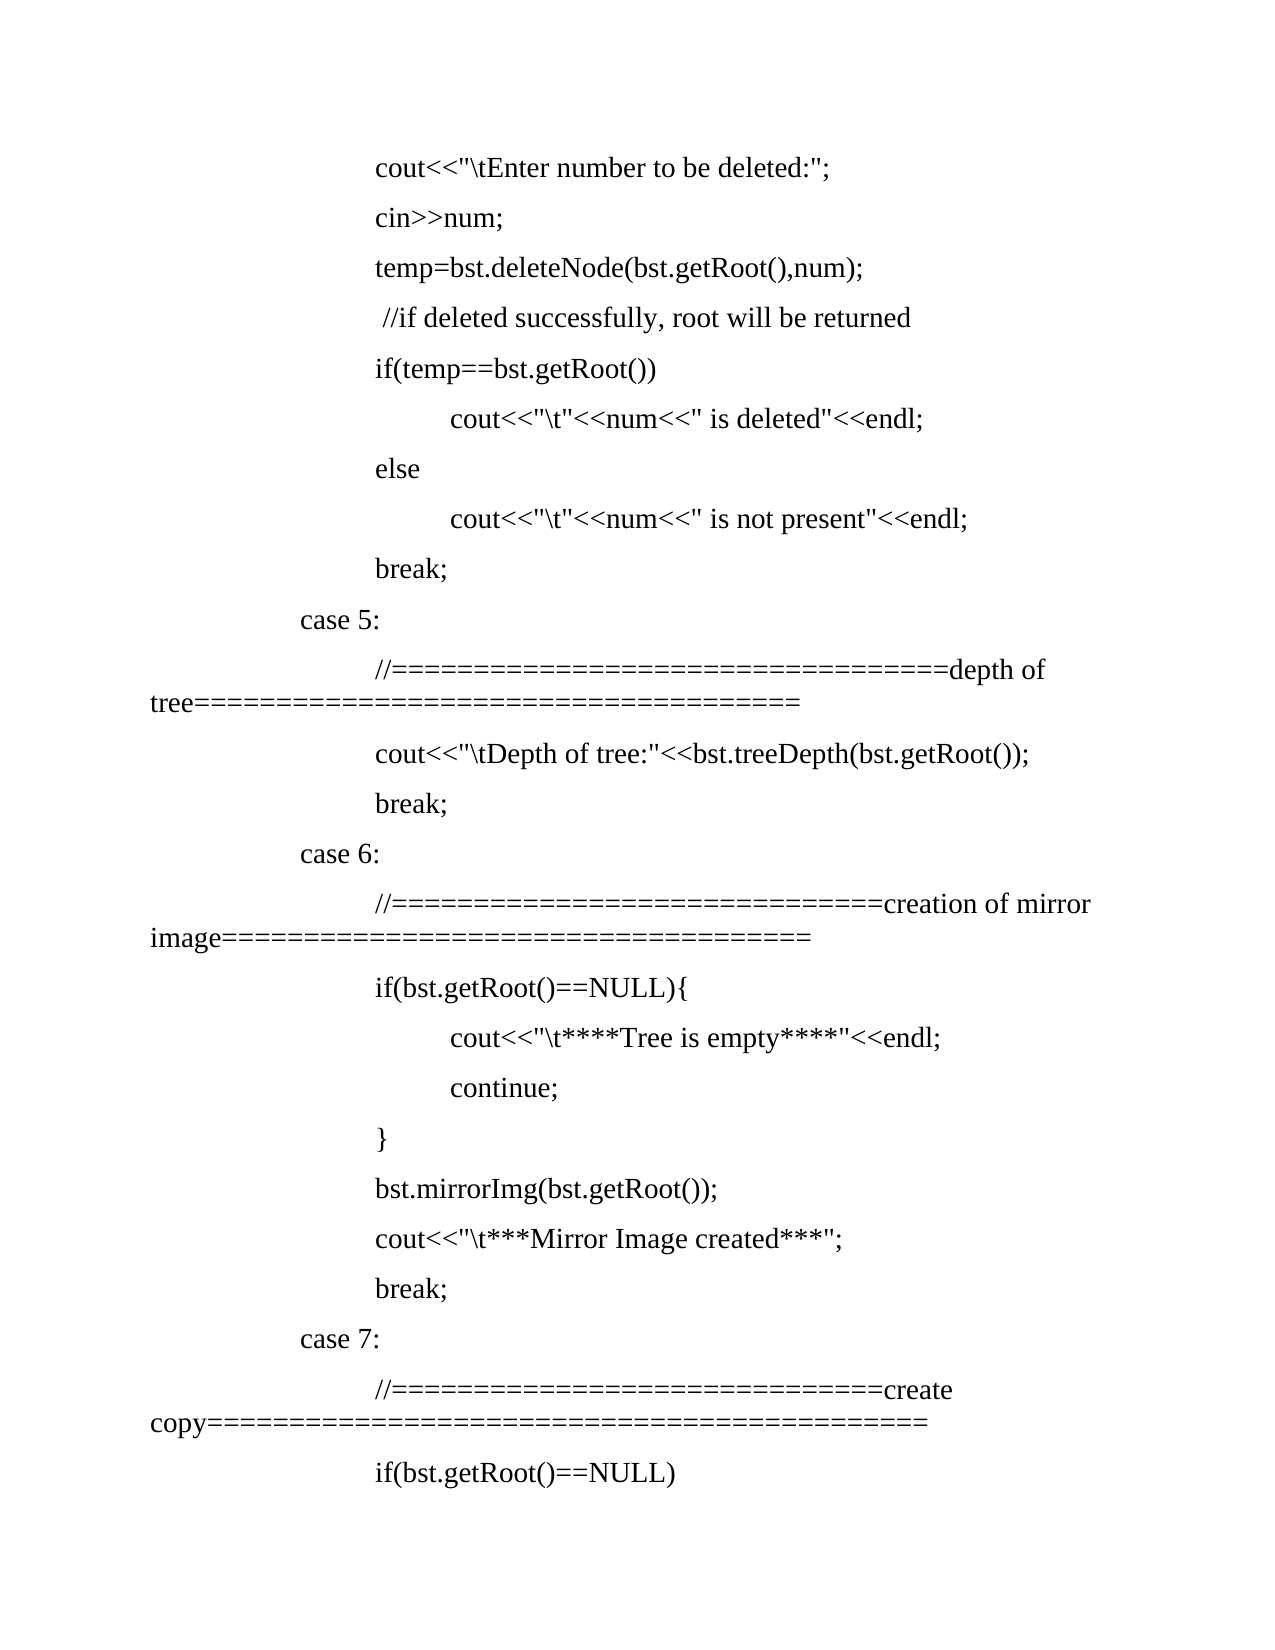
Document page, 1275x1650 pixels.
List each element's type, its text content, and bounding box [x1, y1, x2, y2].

text if(bst.getRoot()==NULL){ [150, 970, 1125, 1004]
text } [150, 1121, 1125, 1154]
text else [150, 451, 1125, 485]
text case 6: [150, 836, 1125, 870]
text cout<<"\t"<<num<<" is not present"<<endl; [150, 501, 1125, 535]
text cout<<"\t***Mirror Image created***"; [150, 1221, 1125, 1255]
text case 5: [150, 602, 1125, 635]
text bst.mirrorImg(bst.getRoot()); [150, 1171, 1125, 1204]
text continue; [150, 1071, 1125, 1104]
text if(temp==bst.getRoot()) [150, 351, 1125, 384]
text case 7: [150, 1322, 1125, 1355]
text break; [150, 786, 1125, 819]
text break; [150, 552, 1125, 585]
text //==================================depth of tree===================================== [150, 652, 1125, 719]
text break; [150, 1271, 1125, 1305]
text temp=bst.deleteNode(bst.getRoot(),num); [150, 250, 1125, 284]
text //if deleted successfully, root will be returned [150, 301, 1125, 334]
text if(bst.getRoot()==NULL) [150, 1456, 1125, 1489]
text //==============================create copy============================================ [150, 1372, 1125, 1439]
text cin>>num; [150, 200, 1125, 234]
text cout<<"\tEnter number to be deleted:"; [150, 150, 1125, 183]
text cout<<"\t****Tree is empty****"<<endl; [150, 1020, 1125, 1054]
text //==============================creation of mirror image==================================== [150, 886, 1125, 953]
text cout<<"\tDepth of tree:"<<bst.treeDepth(bst.getRoot()); [150, 736, 1125, 769]
text cout<<"\t"<<num<<" is deleted"<<endl; [150, 401, 1125, 434]
